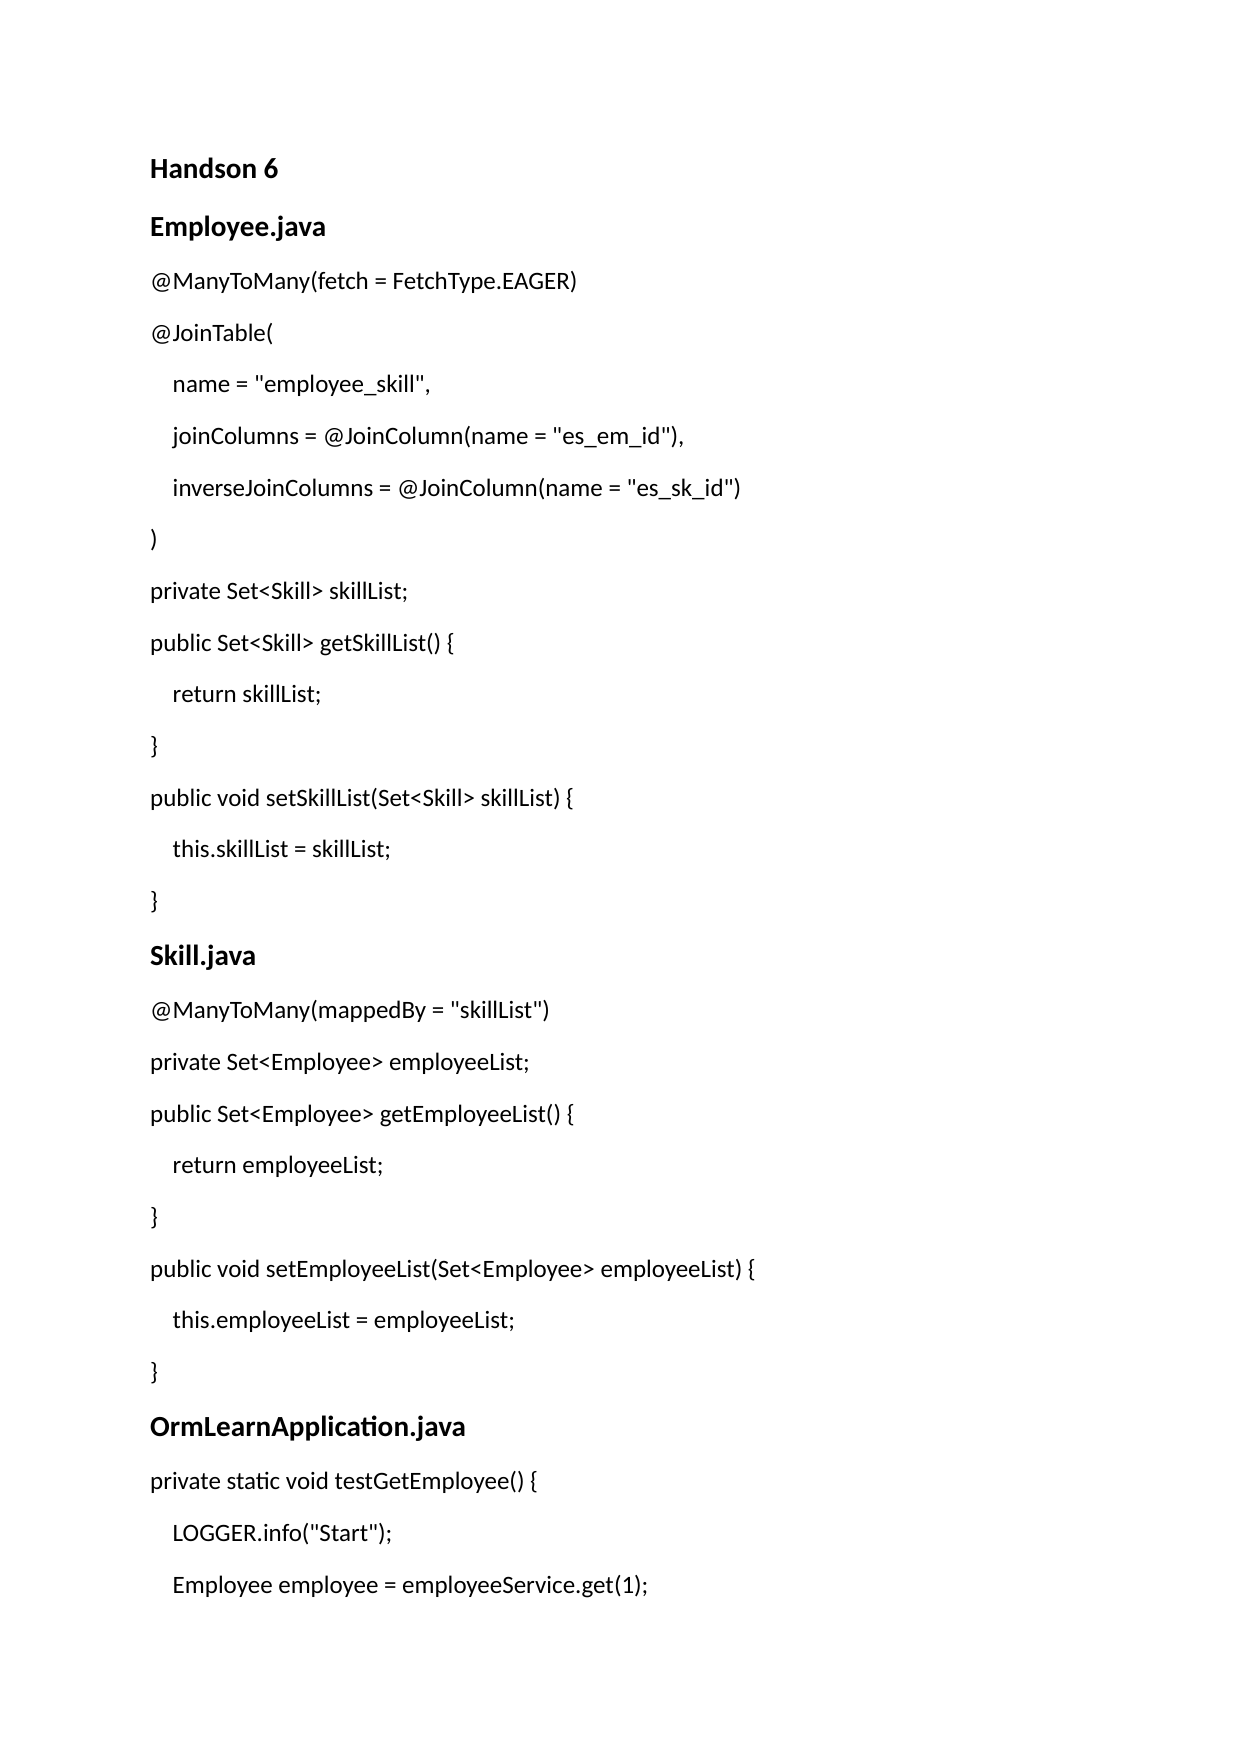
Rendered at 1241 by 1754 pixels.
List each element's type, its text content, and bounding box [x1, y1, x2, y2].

text @JoinTable( [150, 317, 1090, 347]
text public Set<Skill> getSkillList() { [150, 627, 1090, 657]
text Employee employee = employeeService.get(1); [150, 1569, 1090, 1599]
text return employeeList; [150, 1149, 1090, 1180]
text ) [150, 523, 1090, 554]
text private Set<Skill> skillList; [150, 575, 1090, 606]
text private static void testGetEmployee() { [150, 1465, 1090, 1496]
text LOGGER.info("Start"); [150, 1517, 1090, 1548]
text public void setEmployeeList(Set<Employee> employeeList) { [150, 1253, 1090, 1283]
text this.skillList = skillList; [150, 833, 1090, 864]
text OrmLearnApplication.java [150, 1408, 1090, 1443]
text Handson 6 [150, 150, 1090, 186]
text return skillList; [150, 678, 1090, 709]
text private Set<Employee> employeeList; [150, 1046, 1090, 1077]
text @ManyToMany(fetch = FetchType.EAGER) [150, 265, 1090, 296]
text inverseJoinColumns = @JoinColumn(name = "es_sk_id") [150, 472, 1090, 502]
text public void setSkillList(Set<Skill> skillList) { [150, 782, 1090, 812]
text } [150, 1356, 1090, 1387]
text public Set<Employee> getEmployeeList() { [150, 1098, 1090, 1128]
text Employee.java [150, 208, 1090, 243]
text this.employeeList = employeeList; [150, 1304, 1090, 1335]
text } [150, 885, 1090, 916]
text @ManyToMany(mappedBy = "skillList") [150, 994, 1090, 1025]
text joinColumns = @JoinColumn(name = "es_em_id"), [150, 420, 1090, 451]
text Skill.java [150, 937, 1090, 972]
text } [150, 730, 1090, 761]
text name = "employee_skill", [150, 368, 1090, 399]
text } [150, 1201, 1090, 1232]
